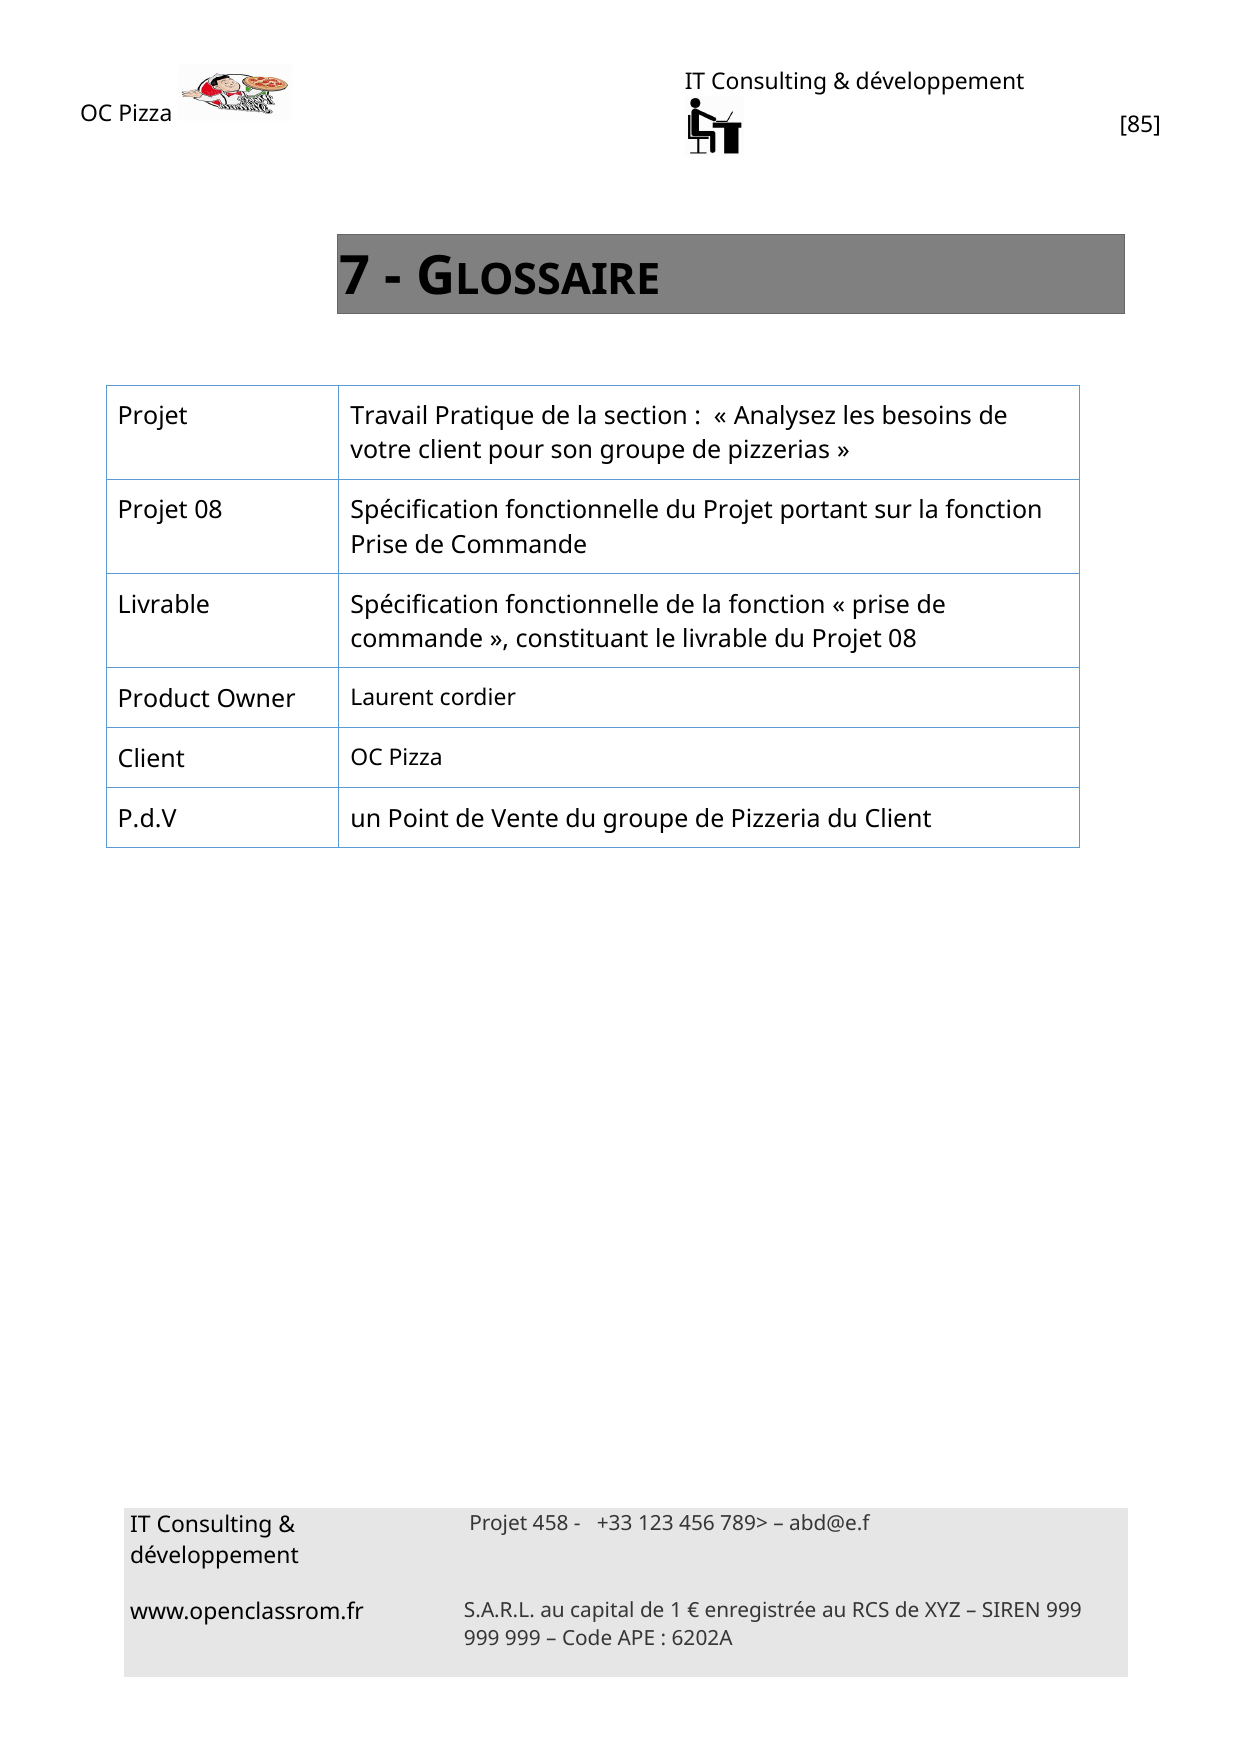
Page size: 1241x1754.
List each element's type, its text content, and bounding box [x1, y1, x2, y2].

table_cell Projet 08 [107, 480, 338, 573]
picture [684, 96, 744, 156]
picture [178, 64, 293, 121]
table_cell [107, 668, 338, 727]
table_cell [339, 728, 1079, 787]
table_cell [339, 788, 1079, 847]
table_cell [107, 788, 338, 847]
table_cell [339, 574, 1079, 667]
table_header Travail Pratique de la section : « Analysez les besoins de votre client pour son groupe de pizzerias » [339, 386, 1079, 479]
table_cell Spécification fonctionnelle du Projet portant sur la fonction Prise de Commande [339, 480, 1079, 573]
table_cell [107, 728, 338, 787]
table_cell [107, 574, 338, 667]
table_header Projet [107, 386, 338, 479]
subtitle Glossaire [338, 235, 1124, 313]
